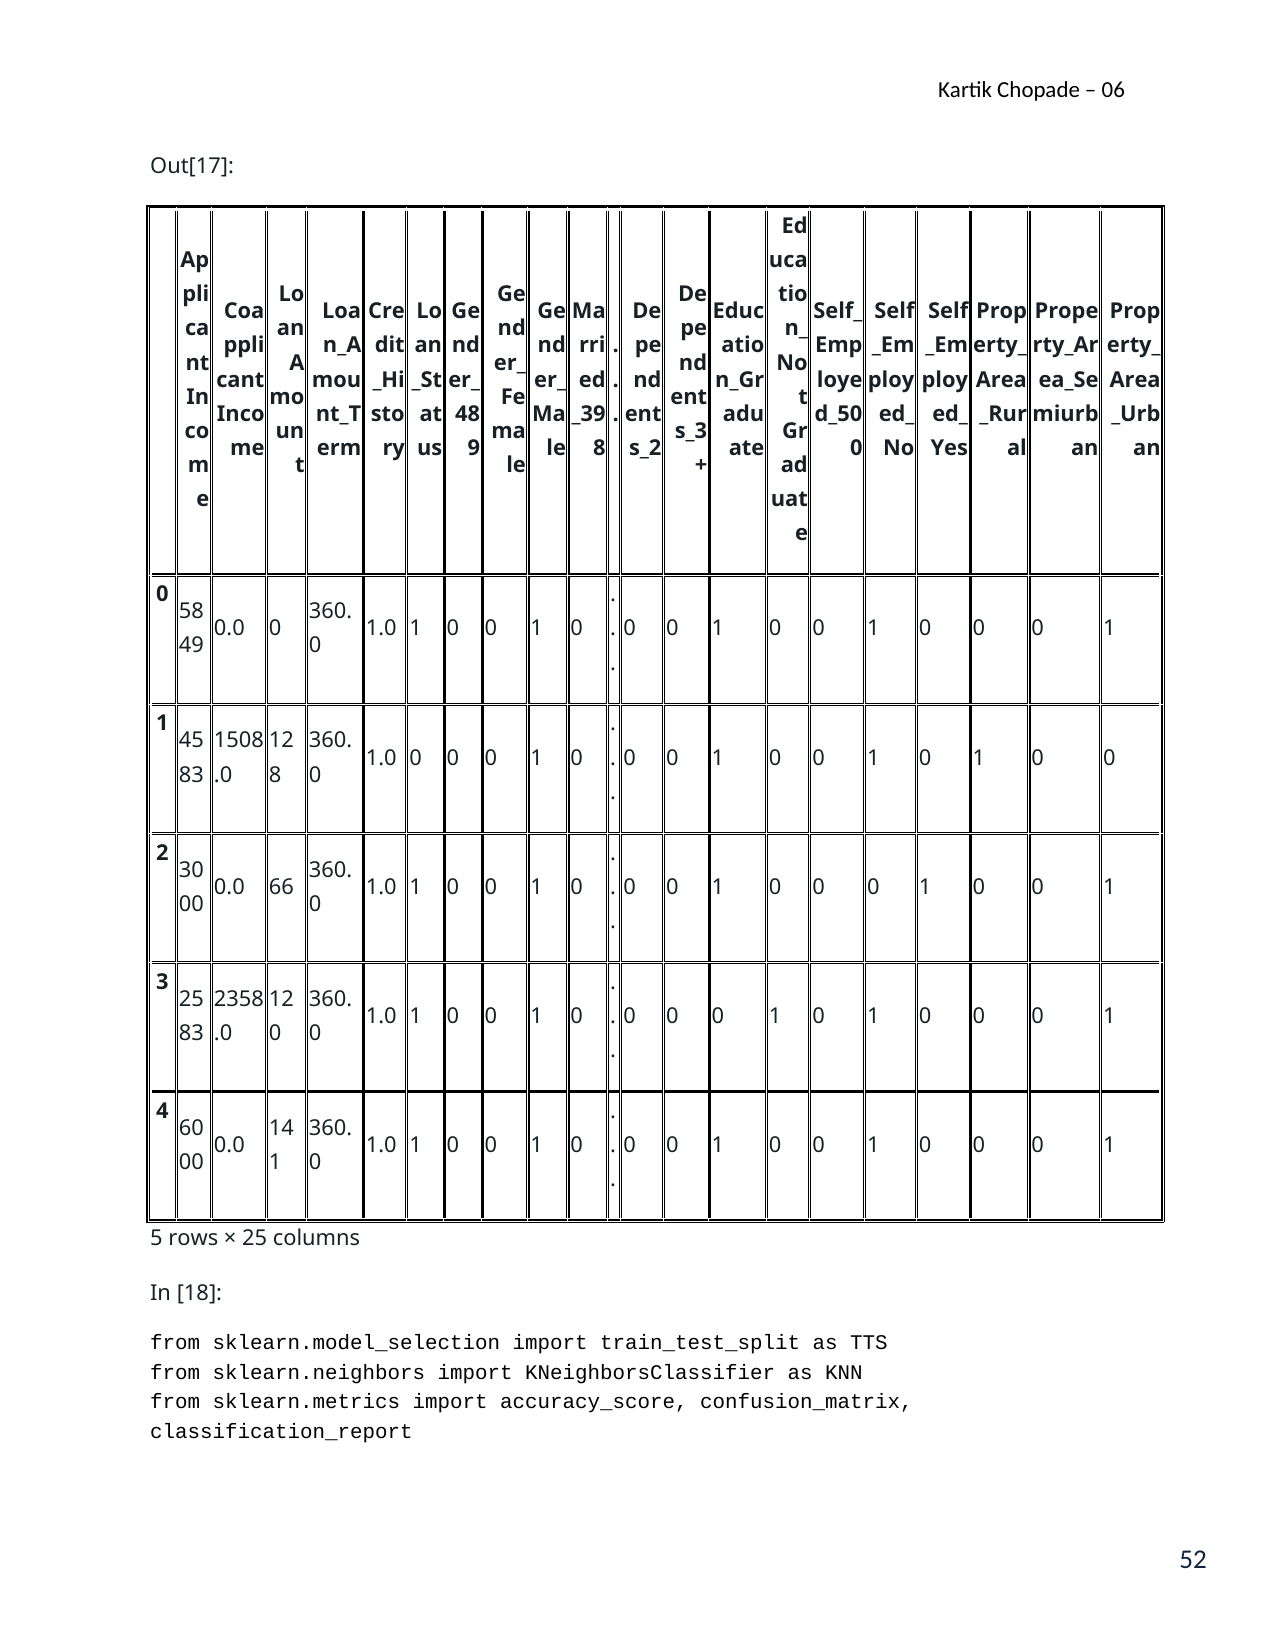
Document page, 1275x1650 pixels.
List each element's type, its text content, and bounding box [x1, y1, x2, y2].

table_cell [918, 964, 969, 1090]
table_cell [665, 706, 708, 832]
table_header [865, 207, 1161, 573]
text from sklearn.neighbors import KNeighborsClassifier as KNN [150, 1362, 1125, 1386]
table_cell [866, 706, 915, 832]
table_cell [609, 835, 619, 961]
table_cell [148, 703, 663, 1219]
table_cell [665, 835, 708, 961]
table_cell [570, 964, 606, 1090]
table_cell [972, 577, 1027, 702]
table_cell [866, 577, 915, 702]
text from sklearn.metrics import accuracy_score, confusion_matrix, classification_report [150, 1391, 1125, 1444]
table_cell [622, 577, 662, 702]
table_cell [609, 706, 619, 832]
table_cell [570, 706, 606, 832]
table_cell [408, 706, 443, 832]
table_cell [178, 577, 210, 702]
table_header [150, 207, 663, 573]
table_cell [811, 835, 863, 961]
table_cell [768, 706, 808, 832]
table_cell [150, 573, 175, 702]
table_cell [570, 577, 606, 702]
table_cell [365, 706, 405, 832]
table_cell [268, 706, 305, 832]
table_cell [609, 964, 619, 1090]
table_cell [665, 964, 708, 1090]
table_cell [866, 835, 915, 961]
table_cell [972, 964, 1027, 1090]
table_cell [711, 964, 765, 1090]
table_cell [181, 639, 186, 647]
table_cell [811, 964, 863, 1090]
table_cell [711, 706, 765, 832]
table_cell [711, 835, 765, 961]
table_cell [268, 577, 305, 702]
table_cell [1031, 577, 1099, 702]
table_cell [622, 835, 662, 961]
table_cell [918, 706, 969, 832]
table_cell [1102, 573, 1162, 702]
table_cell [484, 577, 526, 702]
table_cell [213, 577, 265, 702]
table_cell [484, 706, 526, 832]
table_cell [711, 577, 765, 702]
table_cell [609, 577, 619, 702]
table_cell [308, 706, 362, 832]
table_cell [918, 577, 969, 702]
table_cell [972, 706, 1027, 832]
text Out[17]: [150, 150, 1125, 180]
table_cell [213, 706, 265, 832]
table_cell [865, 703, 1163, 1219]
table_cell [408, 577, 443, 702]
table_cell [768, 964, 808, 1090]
text 5 rows × 25 columns [150, 1223, 1125, 1252]
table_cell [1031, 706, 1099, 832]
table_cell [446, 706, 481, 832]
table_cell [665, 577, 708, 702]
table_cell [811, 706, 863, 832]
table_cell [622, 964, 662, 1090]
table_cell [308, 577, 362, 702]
text from sklearn.model_selection import train_test_split as TTS [150, 1332, 1125, 1356]
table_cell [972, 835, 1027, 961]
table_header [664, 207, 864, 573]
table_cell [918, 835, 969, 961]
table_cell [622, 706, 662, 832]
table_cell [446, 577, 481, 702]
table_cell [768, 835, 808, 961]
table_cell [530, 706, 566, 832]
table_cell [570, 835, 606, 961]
text In [18]: [150, 1277, 1125, 1307]
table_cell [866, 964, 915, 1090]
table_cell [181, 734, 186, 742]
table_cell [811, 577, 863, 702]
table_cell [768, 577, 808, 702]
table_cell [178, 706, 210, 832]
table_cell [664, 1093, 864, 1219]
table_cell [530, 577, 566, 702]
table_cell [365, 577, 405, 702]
